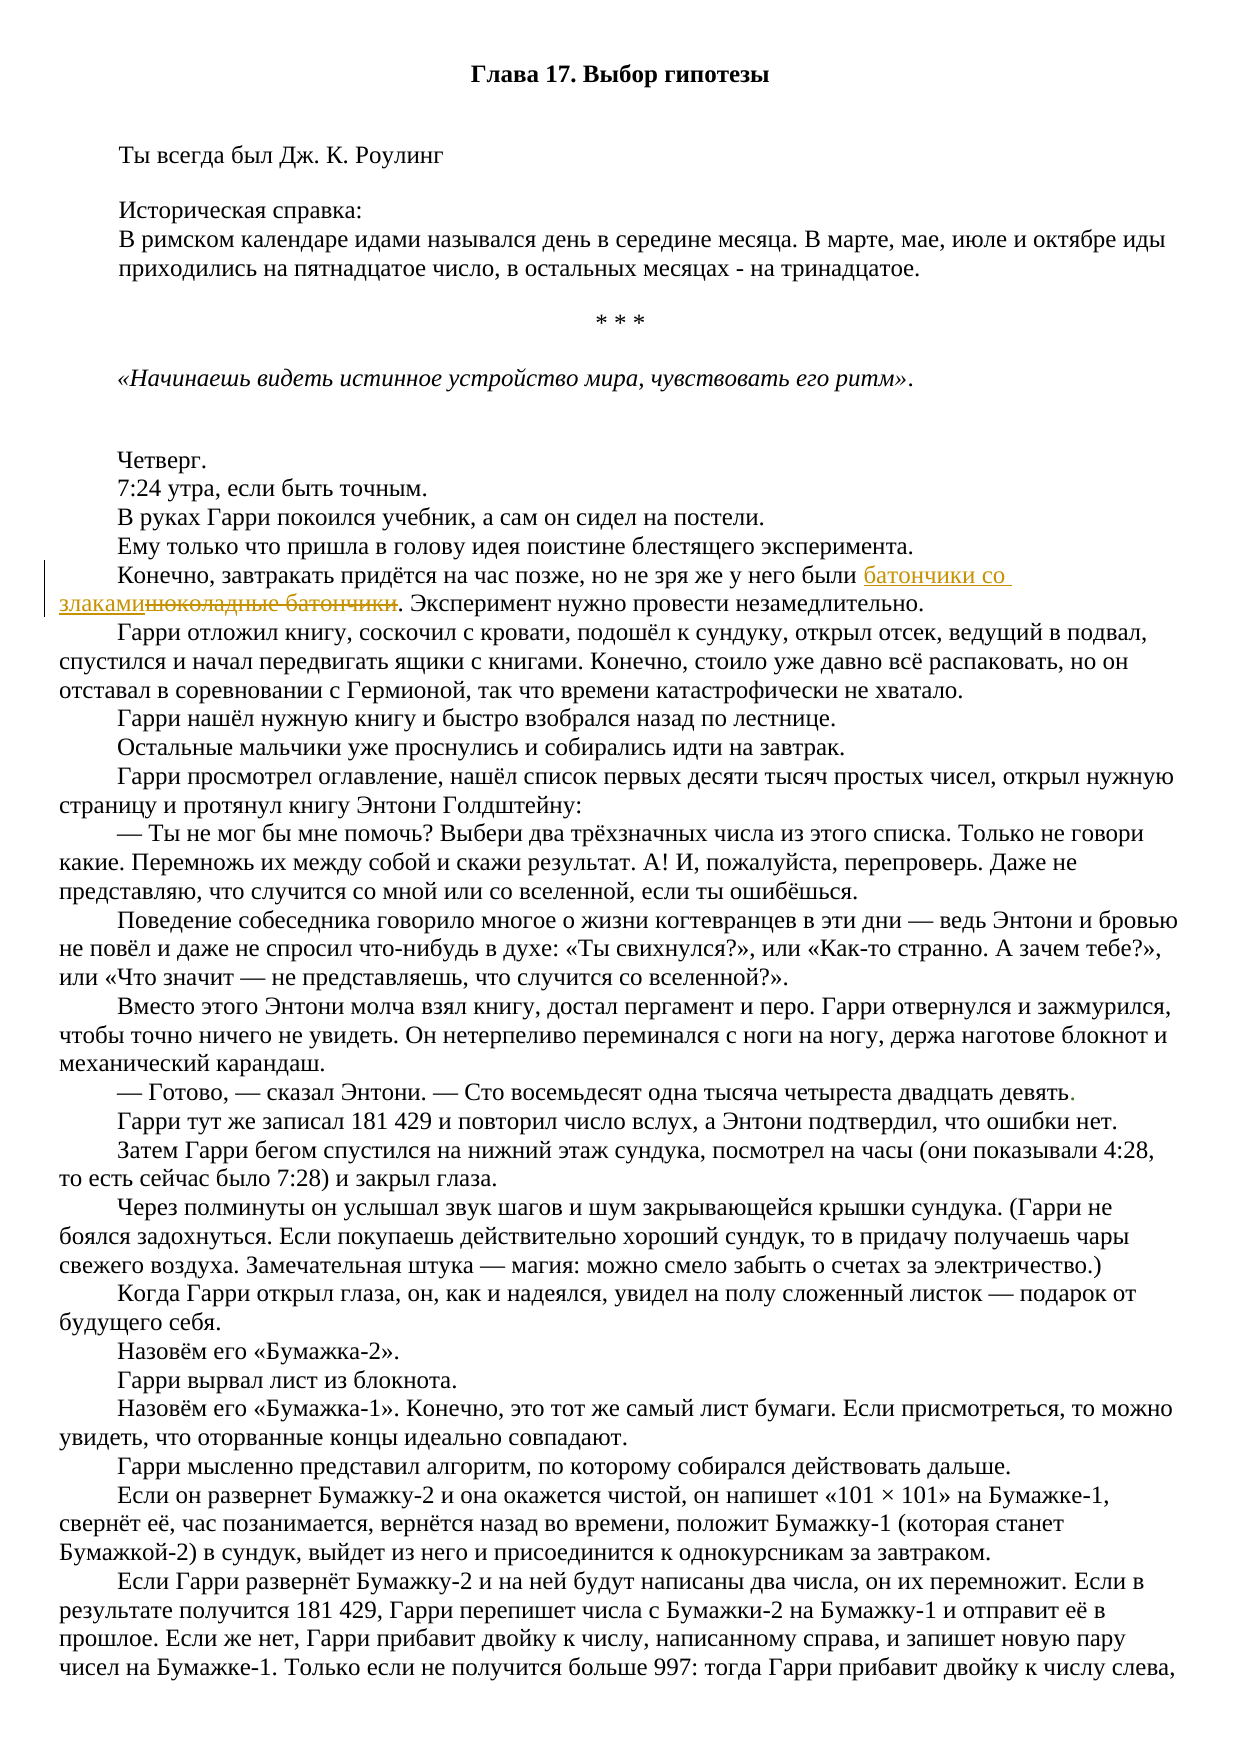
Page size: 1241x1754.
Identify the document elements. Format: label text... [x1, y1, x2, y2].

text Если он развернет Бумажку-2 и она окажется чистой, он напишет «101 × 101» на Бумажке-1, свернёт её, час позанимается, вернётся назад во времени, положит Бумажку-1 (которая станет Бумажкой-2) в сундук, выйдет из него и присоединится к однокурсникам за завтраком. [59, 1480, 1181, 1566]
text Гарри вырвал лист из блокнота. [59, 1365, 1181, 1393]
text Гарри отложил книгу, соскочил с кровати, подошёл к сундуку, открыл отсек, ведущий в подвал, спустился и начал передвигать ящики с книгами. Конечно, стоило уже давно всё распаковать, но он отставал в соревновании с Гермионой, так что времени катастрофически не хватало. [59, 617, 1181, 703]
text Затем Гарри бегом спустился на нижний этаж сундука, посмотрел на часы (они показывали 4:28, то есть сейчас было 7:28) и закрыл глаза. [59, 1135, 1181, 1192]
text Поведение собеседника говорило многое о жизни когтевранцев в эти дни — ведь Энтони и бровью не повёл и даже не спросил что-нибудь в духе: «Ты свихнулся?», или «Как-то странно. А зачем тебе?», или «Что значит — не представляешь, что случится со вселенной?». [59, 905, 1181, 991]
text Гарри нашёл нужную книгу и быстро взобрался назад по лестнице. [59, 703, 1181, 732]
text — Готово, — сказал Энтони. — Сто восемьдесят одна тысяча четыреста двадцать девять. [59, 1077, 1181, 1106]
text «Начинаешь видеть истинное устройство мира, чувствовать его ритм». [59, 363, 1181, 392]
text Ты всегда был Дж. К. Роулинг [59, 140, 1181, 169]
text Когда Гарри открыл глаза, он, как и надеялся, увидел на полу сложенный листок — подарок от будущего себя. [59, 1278, 1181, 1336]
text Вместо этого Энтони молча взял книгу, достал пергамент и перо. Гарри отвернулся и зажмурился, чтобы точно ничего не увидеть. Он нетерпеливо переминался с ноги на ногу, держа наготове блокнот и механический карандаш. [59, 991, 1181, 1077]
text Остальные мальчики уже проснулись и собирались идти на завтрак. [59, 732, 1181, 761]
text — Ты не мог бы мне помочь? Выбери два трёхзначных числа из этого списка. Только не говори какие. Перемножь их между собой и скажи результат. А! И, пожалуйста, перепроверь. Даже не представляю, что случится со мной или со вселенной, если ты ошибёшься. [59, 818, 1181, 905]
subtitle Глава 17. Выбор гипотезы [59, 59, 1181, 88]
text Историческая справка: В римском календаре идами назывался день в середине месяца. В марте, мае, июле и октябре иды приходились на пятнадцатое число, в остальных месяцах - на тринадцатое. [118, 196, 1181, 282]
text Гарри мысленно представил алгоритм, по которому собирался действовать дальше. [59, 1451, 1181, 1480]
text Назовём его «Бумажка-1». Конечно, это тот же самый лист бумаги. Если присмотреться, то можно увидеть, что оторванные концы идеально совпадают. [59, 1393, 1181, 1451]
text * * * [59, 308, 1181, 337]
text 7:24 утра, если быть точным. [59, 473, 1181, 502]
text Ему только что пришла в голову идея поистине блестящего эксперимента. [59, 531, 1181, 560]
text Через полминуты он услышал звук шагов и шум закрывающейся крышки сундука. (Гарри не боялся задохнуться. Если покупаешь действительно хороший сундук, то в придачу получаешь чары свежего воздуха. Замечательная штука — магия: можно смело забыть о счетах за электричество.) [59, 1192, 1181, 1278]
text Гарри просмотрел оглавление, нашёл список первых десяти тысяч простых чисел, открыл нужную страницу и протянул книгу Энтони Голдштейну: [59, 761, 1181, 818]
text В руках Гарри покоился учебник, а сам он сидел на постели. [59, 502, 1181, 531]
text Гарри тут же записал 181 429 и повторил число вслух, а Энтони подтвердил, что ошибки нет. [59, 1106, 1181, 1135]
text Конечно, завтракать придётся на час позже, но не зря же у него были . Эксперимент нужно провести незамедлительно. [59, 560, 1181, 617]
text Назовём его «Бумажка-2». [59, 1336, 1181, 1365]
text Четверг. [59, 445, 1181, 473]
